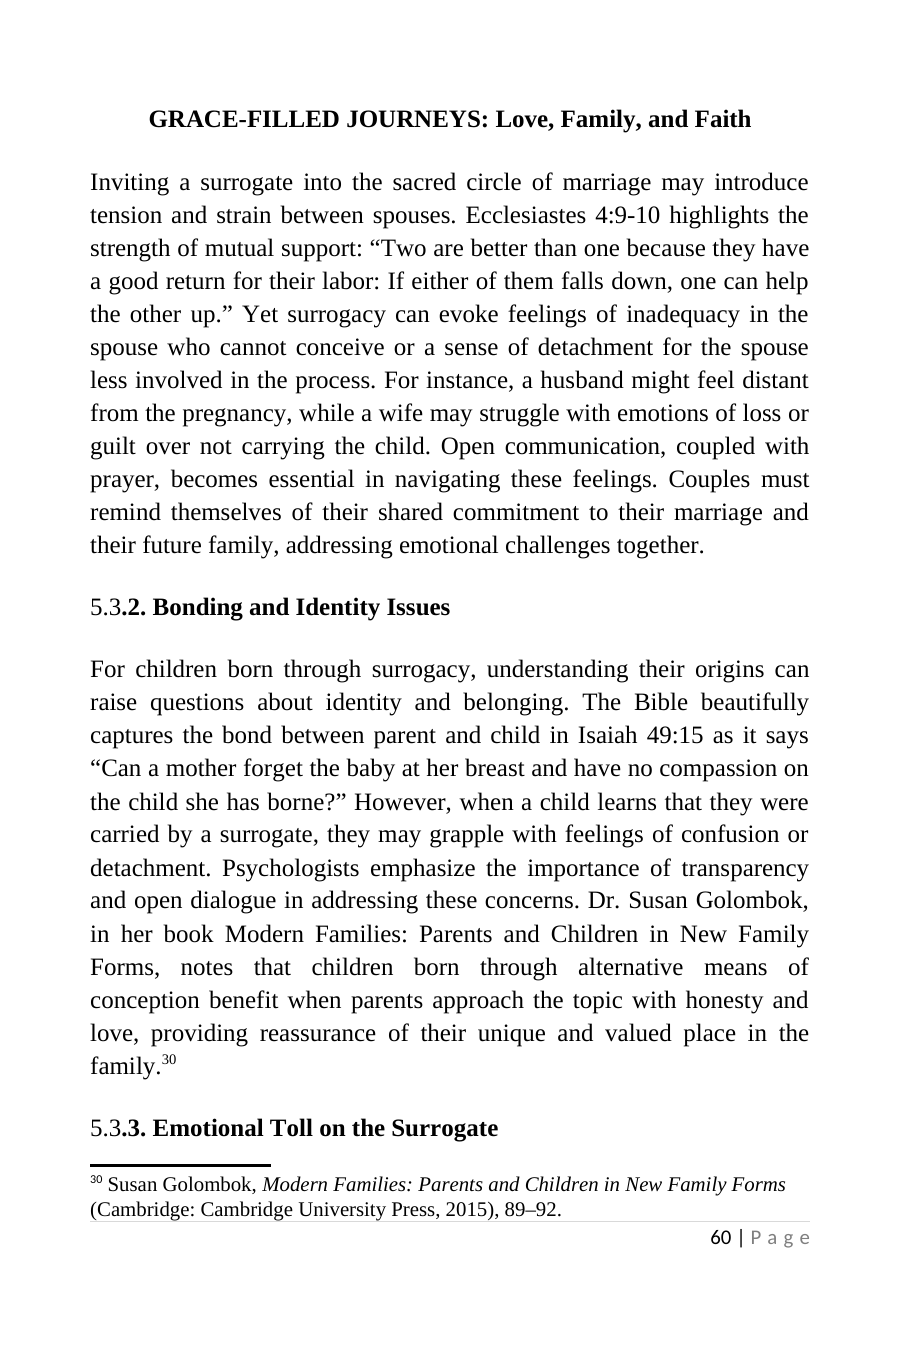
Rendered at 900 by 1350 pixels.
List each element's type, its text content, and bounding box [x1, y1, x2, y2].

subtitle 5.3.2. Bonding and Identity Issues [90, 592, 810, 621]
text For children born through surrogacy, understanding their origins can raise questions about identity and belonging. The Bible beautifully captures the bond between parent and child in Isaiah 49:15 as it says “Can a mother forget the baby at her breast and have no compassion on the child she has borne?” However, when a child learns that they were carried by a surrogate, they may grapple with feelings of confusion or detachment. Psychologists emphasize the importance of transparency and open dialogue in addressing these concerns. Dr. Susan Golombok, in her book Modern Families: Parents and Children in New Family Forms, notes that children born through alternative means of conception benefit when parents approach the topic with honesty and love, providing reassurance of their unique and valued place in the family. [90, 654, 810, 1079]
subtitle 5.3.3. Emotional Toll on the Surrogate [90, 1113, 810, 1142]
text Inviting a surrogate into the sacred circle of marriage may introduce tension and strain between spouses. Ecclesiastes 4:9-10 highlights the strength of mutual support: “Two are better than one because they have a good return for their labor: If either of them falls down, one can help the other up.” Yet surrogacy can evoke feelings of inadequacy in the spouse who cannot conceive or a sense of detachment for the spouse less involved in the process. For instance, a husband might feel distant from the pregnancy, while a wife may struggle with emotions of loss or guilt over not carrying the child. Open communication, coupled with prayer, becomes essential in navigating these feelings. Couples must remind themselves of their shared commitment to their marriage and their future family, addressing emotional challenges together. [90, 167, 810, 559]
